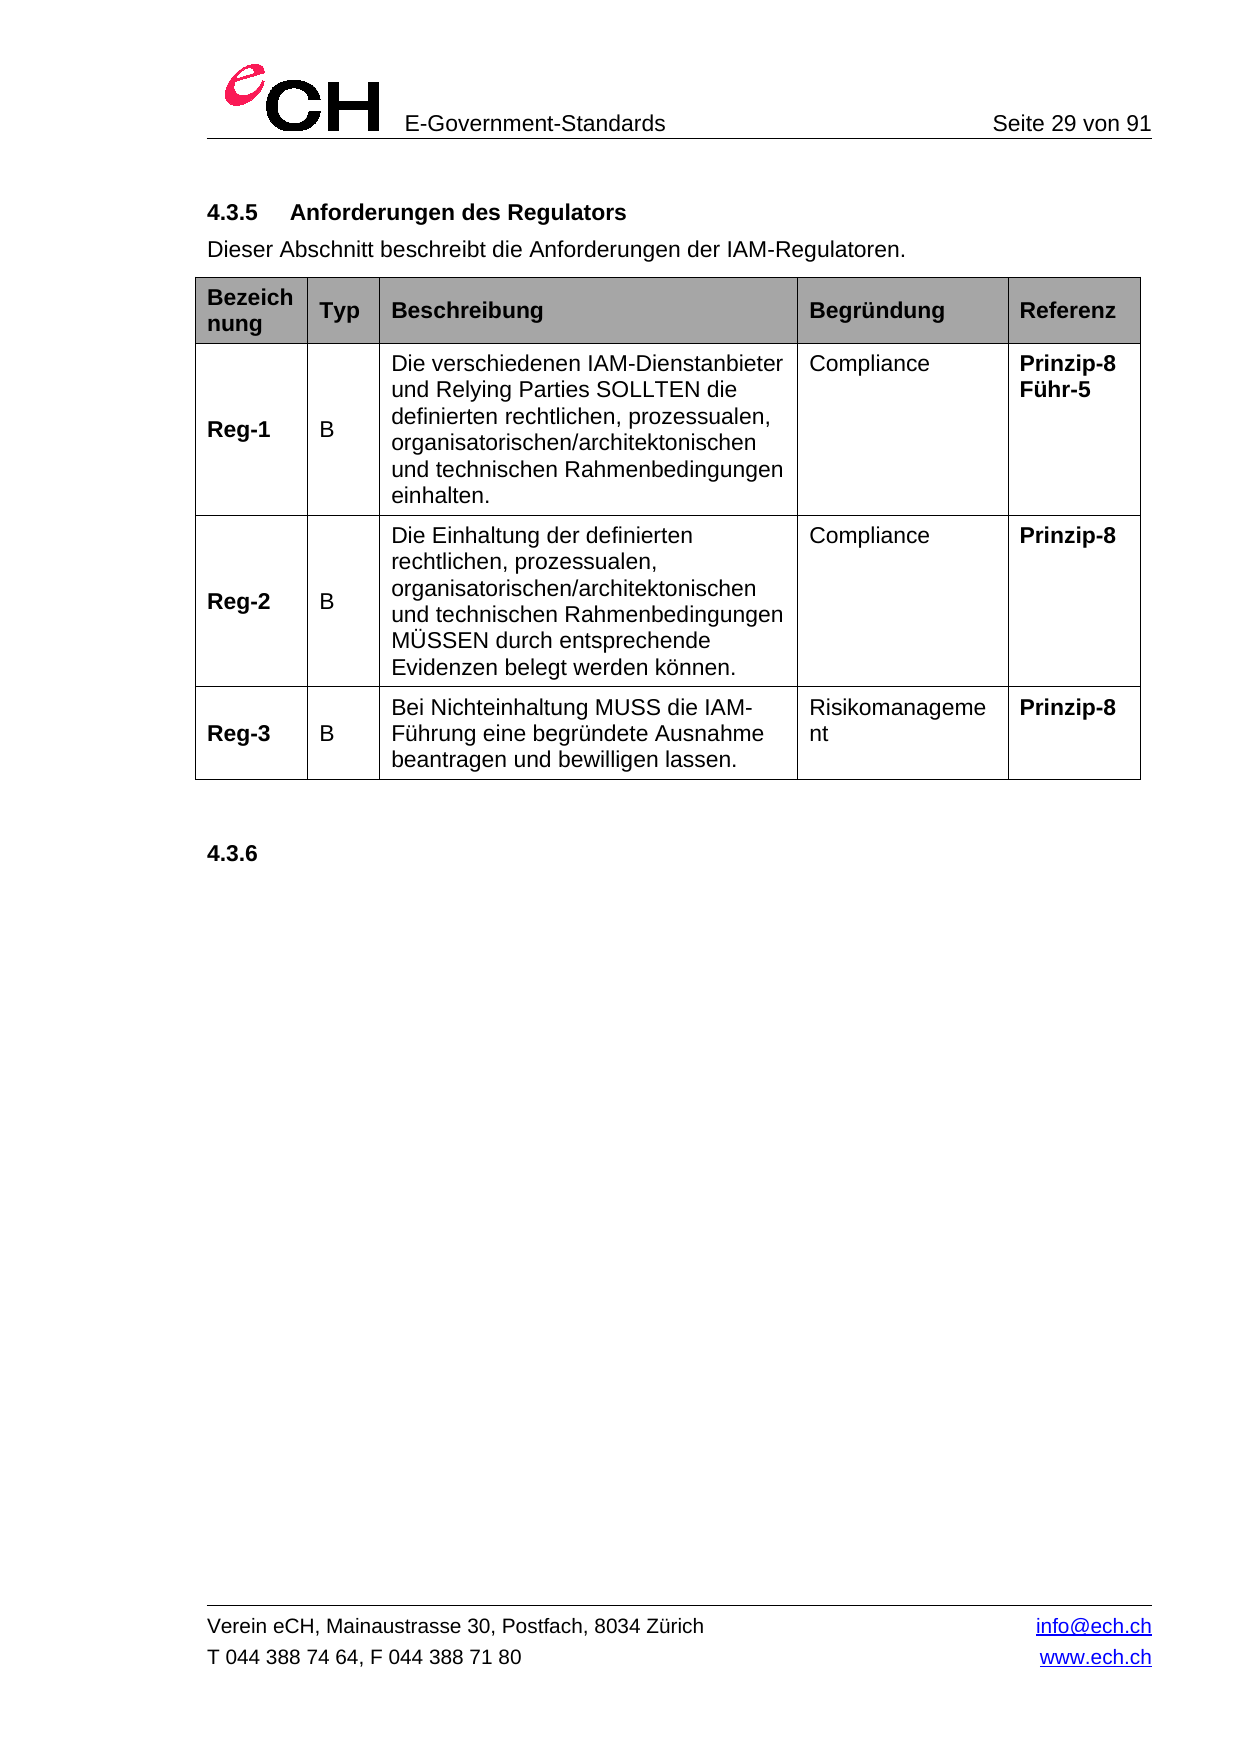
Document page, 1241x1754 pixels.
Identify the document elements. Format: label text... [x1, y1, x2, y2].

table_cell Die Einhaltung der definierten rechtlichen, prozessualen, organisatorischen/architektonischen und technischen Rahmenbedingungen MÜSSEN durch entsprechende Evidenzen belegt werden können. [380, 516, 797, 686]
table_cell Risikomanagement [798, 687, 1008, 779]
table_cell Reg-1 [196, 344, 307, 514]
table_cell Bei Nichteinhaltung MUSS die IAM-Führung eine begründete Ausnahme beantragen und bewilligen lassen. [380, 687, 797, 779]
table_cell Prinzip-8 [1009, 516, 1140, 686]
table_cell Reg-2 [196, 516, 307, 686]
table_cell Compliance [798, 516, 1008, 686]
table_cell Compliance [798, 344, 1008, 514]
table_header Referenz [1009, 278, 1140, 343]
table_cell B [308, 516, 379, 686]
table_cell Reg-3 [196, 687, 307, 779]
table_header Bezeichnung [196, 278, 307, 343]
table_header Beschreibung [380, 278, 797, 343]
text Dieser Abschnitt beschreibt die Anforderungen der IAM-Regulatoren. [207, 233, 1152, 264]
table_cell Die verschiedenen IAM-Dienstanbieter und Relying Parties SOLLTEN die definierten rechtlichen, prozessualen, organisatorischen/architektonischen und technischen Rahmenbedingungen einhalten. [380, 344, 797, 514]
table_cell Prinzip-8 Führ-5 [1009, 344, 1140, 514]
table_header Typ [308, 278, 379, 343]
table_cell Prinzip-8 [1009, 687, 1140, 779]
table_header Begründung [798, 278, 1008, 343]
table_cell B [308, 344, 379, 514]
subtitle Anforderungen des Regulators [207, 195, 1152, 227]
table_cell B [308, 687, 379, 779]
